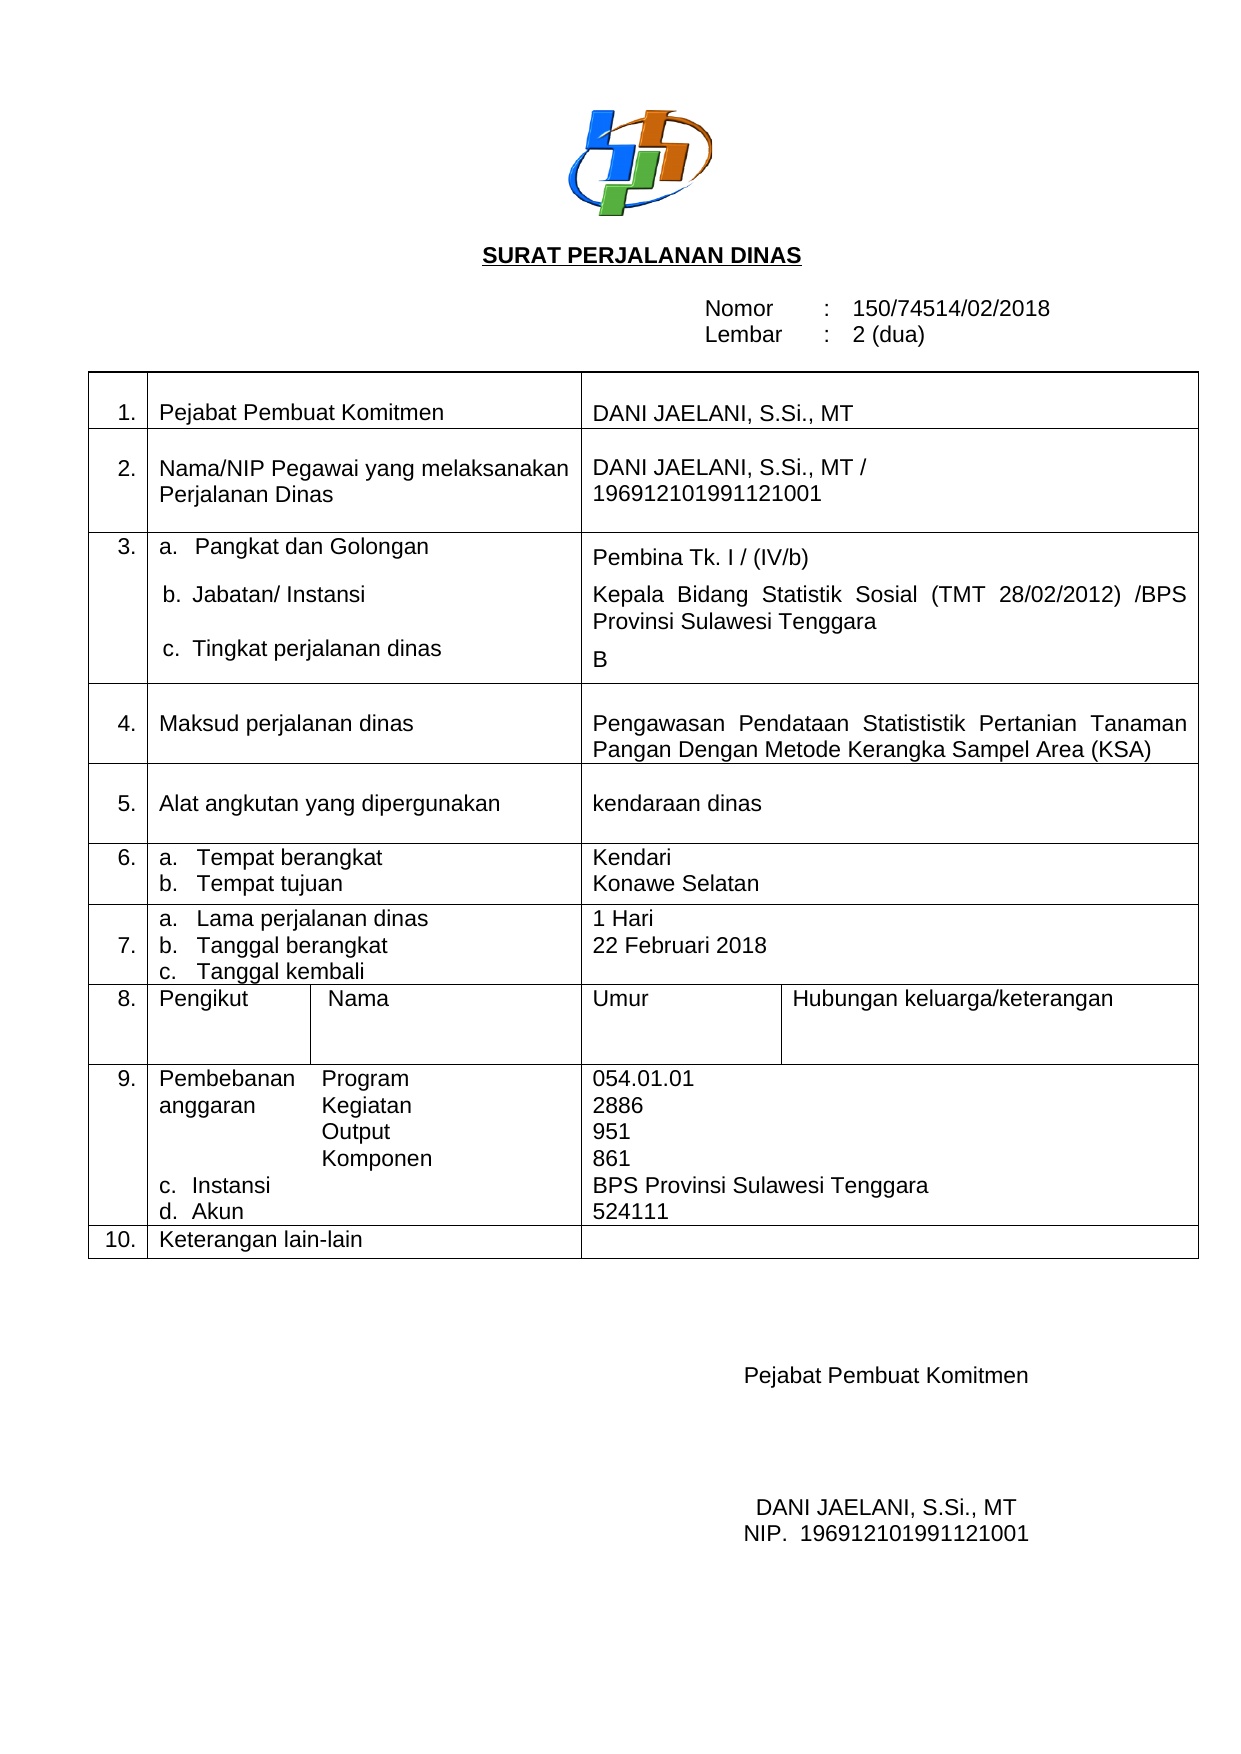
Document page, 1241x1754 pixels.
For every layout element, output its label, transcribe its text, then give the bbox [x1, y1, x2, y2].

table_cell kendaraan dinas [582, 764, 1198, 843]
table_cell 5. [89, 764, 147, 843]
table_cell Tempat berangkat Tempat tujuan [148, 844, 581, 904]
text SURAT PERJALANAN DINAS [147, 242, 1137, 268]
table_cell Jabatan/ Instansi [148, 580, 581, 634]
table_cell Nama [311, 985, 581, 1064]
table_cell 3. [89, 533, 147, 683]
table_cell Maksud perjalanan dinas [148, 684, 581, 763]
table_cell Hubungan keluarga/keterangan [782, 985, 1198, 1064]
table_cell [582, 1226, 1198, 1257]
table_header 1. [89, 373, 147, 428]
table_cell 10. [89, 1226, 147, 1257]
table_cell DANI JAELANI, S.Si., MT / 196912101991121001 [582, 429, 1198, 532]
table_cell Keterangan lain-lain [148, 1226, 581, 1257]
table_cell Instansi Akun [148, 1171, 581, 1224]
table_cell Pengikut [148, 985, 310, 1064]
table_cell Tingkat perjalanan dinas [148, 634, 581, 683]
table_header Pejabat Pembuat Komitmen DANI JAELANI, S.Si., MT NIP. 196912101991121001 [650, 1362, 1122, 1625]
table_cell Alat angkutan yang dipergunakan [148, 764, 581, 843]
table_header DANI JAELANI, S.Si., MT [582, 373, 1198, 428]
table_cell 4. [89, 684, 147, 763]
table_cell 6. [89, 844, 147, 904]
table_cell Kepala Bidang Statistik Sosial (TMT 28/02/2012) / BPS Provinsi Sulawesi Tenggara [582, 580, 1198, 634]
table_header 150/74514/02/2018 2 (dua) [841, 295, 1158, 347]
table_cell Pembebanan anggaran [148, 1065, 310, 1171]
table_cell B [582, 634, 1198, 683]
table_header : : [812, 295, 841, 347]
table_cell 9. [89, 1065, 147, 1224]
table_cell 1 Hari 22 Februari 2018 22 Februari 2018 [582, 905, 1198, 984]
table_cell Pangkat dan Golongan [148, 533, 581, 580]
table_cell Pengawasan Pendataan Statististik Pertanian Tanaman Pangan Dengan Metode Kerangka Sampel Area (KSA) [582, 684, 1198, 763]
table_cell BPS Provinsi Sulawesi Tenggara 524111 [582, 1171, 1198, 1224]
table_header Nomor Lembar [693, 295, 812, 347]
table_cell 2. [89, 429, 147, 532]
table_cell 7. [89, 905, 147, 984]
table_cell Lama perjalanan dinas Tanggal berangkat Tanggal kembali [148, 905, 581, 984]
table_cell Nama/NIP Pegawai yang melaksanakan Perjalanan Dinas [148, 429, 581, 532]
table_cell Pembina Tk. I / (IV/b) [582, 533, 1198, 580]
table_cell 8. [89, 985, 147, 1064]
table_cell Umur [582, 985, 781, 1064]
table_cell Kendari Konawe Selatan [582, 844, 1198, 904]
picture [568, 110, 713, 216]
table_header Pejabat Pembuat Komitmen [148, 373, 581, 428]
table_cell Program Kegiatan Output Komponen [310, 1065, 581, 1171]
table_cell 054.01.01 2886 951 861 [582, 1065, 1198, 1171]
